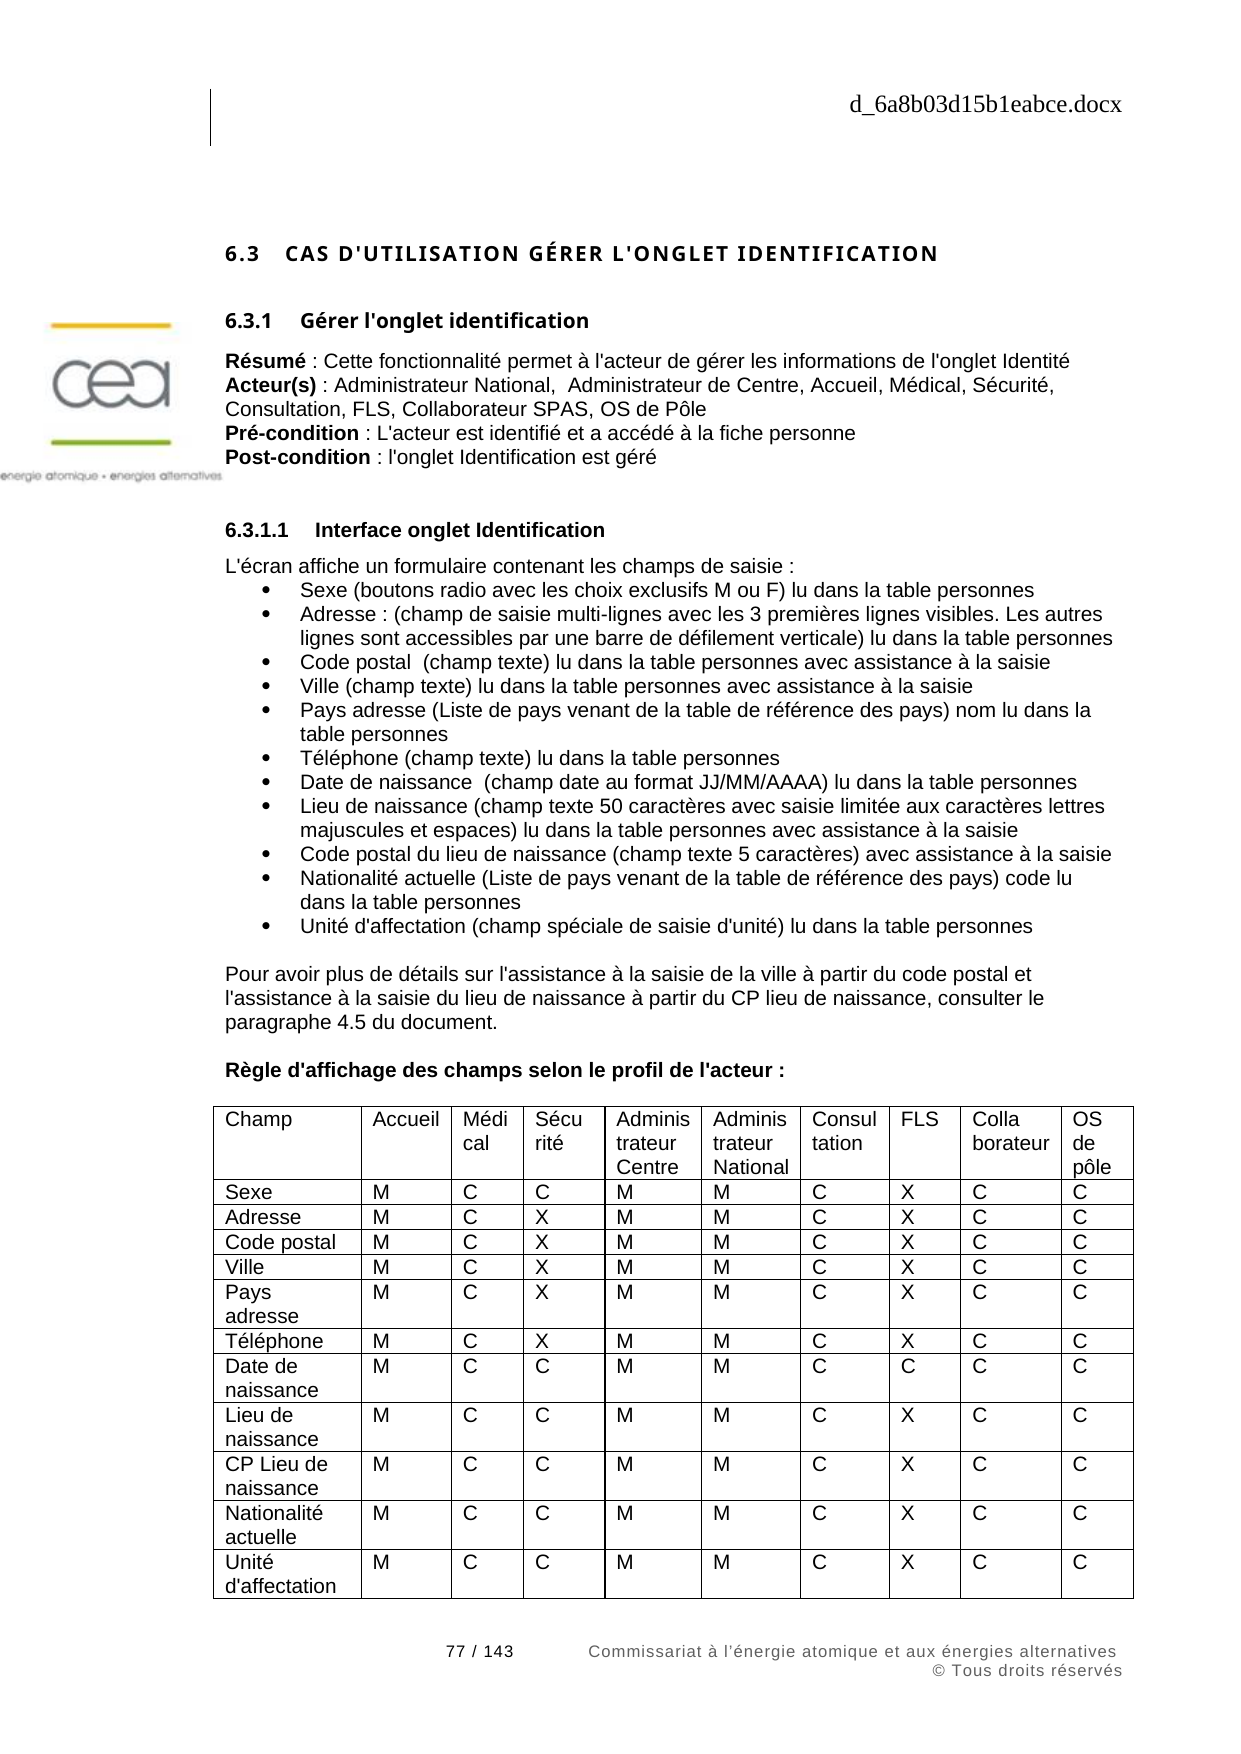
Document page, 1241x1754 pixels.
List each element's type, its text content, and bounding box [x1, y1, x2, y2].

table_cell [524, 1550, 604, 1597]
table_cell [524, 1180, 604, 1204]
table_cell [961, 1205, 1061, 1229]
list Code postal (champ texte) lu dans la table personnes avec assistance à la saisie [262, 650, 1122, 674]
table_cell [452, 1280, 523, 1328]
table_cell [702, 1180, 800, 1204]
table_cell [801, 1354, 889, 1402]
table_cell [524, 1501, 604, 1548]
list Adresse : (champ de saisie multi-lignes avec les 3 premières lignes visibles. Les autres lignes sont accessibles par une barre de défilement verticale) lu dans la table personnes [262, 602, 1122, 650]
list Nationalité actuelle (Liste de pays venant de la table de référence des pays) code lu dans la table personnes [262, 866, 1122, 914]
text Post-condition : l'onglet Identification est géré [225, 445, 1122, 469]
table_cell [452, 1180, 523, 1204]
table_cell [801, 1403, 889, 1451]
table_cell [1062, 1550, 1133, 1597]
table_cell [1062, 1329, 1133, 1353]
text Règle d'affichage des champs selon le profil de l'acteur : [225, 1058, 1122, 1082]
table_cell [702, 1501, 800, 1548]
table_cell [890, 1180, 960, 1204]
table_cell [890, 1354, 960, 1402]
text Acteur(s) : Administrateur National, Administrateur de Centre, Accueil, Médical, Sécurité, Consultation, FLS, Collaborateur SPAS, OS de Pôle [225, 373, 1122, 421]
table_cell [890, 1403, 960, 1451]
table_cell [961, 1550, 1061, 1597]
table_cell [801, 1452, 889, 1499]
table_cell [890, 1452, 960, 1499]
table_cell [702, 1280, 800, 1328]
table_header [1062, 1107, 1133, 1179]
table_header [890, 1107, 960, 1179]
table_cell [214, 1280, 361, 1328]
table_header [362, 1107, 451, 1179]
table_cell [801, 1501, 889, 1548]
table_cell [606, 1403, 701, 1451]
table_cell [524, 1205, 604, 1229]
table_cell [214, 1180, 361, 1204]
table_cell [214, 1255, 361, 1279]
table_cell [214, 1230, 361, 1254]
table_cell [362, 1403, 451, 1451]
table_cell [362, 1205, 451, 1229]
subtitle Cas d'utilisation gérer l'Onglet Identification [225, 239, 1122, 267]
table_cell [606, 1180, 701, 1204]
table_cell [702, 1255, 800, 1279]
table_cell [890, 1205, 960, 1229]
text Pré-condition : L'acteur est identifié et a accédé à la fiche personne [225, 421, 1122, 445]
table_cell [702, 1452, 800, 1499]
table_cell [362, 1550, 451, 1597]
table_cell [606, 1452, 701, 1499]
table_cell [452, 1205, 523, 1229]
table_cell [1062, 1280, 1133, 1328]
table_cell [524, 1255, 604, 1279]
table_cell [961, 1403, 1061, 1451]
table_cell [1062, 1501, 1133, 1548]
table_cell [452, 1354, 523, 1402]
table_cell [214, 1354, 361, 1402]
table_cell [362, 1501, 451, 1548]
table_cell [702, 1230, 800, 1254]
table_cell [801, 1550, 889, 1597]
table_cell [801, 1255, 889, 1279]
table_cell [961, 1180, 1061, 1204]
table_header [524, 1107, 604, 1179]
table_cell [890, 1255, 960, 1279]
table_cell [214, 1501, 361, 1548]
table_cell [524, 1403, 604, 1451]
list Pays adresse (Liste de pays venant de la table de référence des pays) nom lu dans la table personnes [262, 698, 1122, 746]
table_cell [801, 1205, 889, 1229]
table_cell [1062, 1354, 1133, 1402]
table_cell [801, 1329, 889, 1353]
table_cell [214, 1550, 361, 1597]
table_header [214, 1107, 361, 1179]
text L'écran affiche un formulaire contenant les champs de saisie : [225, 554, 1122, 578]
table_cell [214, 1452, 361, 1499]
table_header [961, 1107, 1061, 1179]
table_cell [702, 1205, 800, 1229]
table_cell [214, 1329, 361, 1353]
picture [0, 322, 225, 486]
list Sexe (boutons radio avec les choix exclusifs M ou F) lu dans la table personnes [262, 578, 1122, 602]
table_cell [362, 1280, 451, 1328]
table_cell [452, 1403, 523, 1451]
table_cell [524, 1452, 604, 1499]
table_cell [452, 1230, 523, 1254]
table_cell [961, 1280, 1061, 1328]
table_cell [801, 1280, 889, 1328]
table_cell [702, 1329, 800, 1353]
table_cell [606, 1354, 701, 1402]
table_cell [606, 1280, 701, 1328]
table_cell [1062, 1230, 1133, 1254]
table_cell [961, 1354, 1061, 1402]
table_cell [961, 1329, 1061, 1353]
text Résumé : Cette fonctionnalité permet à l'acteur de gérer les informations de l'onglet Identité [225, 349, 1122, 373]
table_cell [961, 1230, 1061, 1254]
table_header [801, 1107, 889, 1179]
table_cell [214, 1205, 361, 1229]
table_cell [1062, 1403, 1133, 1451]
list Code postal du lieu de naissance (champ texte 5 caractères) avec assistance à la saisie [262, 842, 1122, 866]
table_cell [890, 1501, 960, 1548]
list Téléphone (champ texte) lu dans la table personnes [262, 746, 1122, 770]
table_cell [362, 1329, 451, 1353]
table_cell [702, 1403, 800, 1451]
text Pour avoir plus de détails sur l'assistance à la saisie de la ville à partir du code postal et l'assistance à la saisie du lieu de naissance à partir du CP lieu de naissance, consulter le paragraphe 4.5 du document. [225, 962, 1122, 1034]
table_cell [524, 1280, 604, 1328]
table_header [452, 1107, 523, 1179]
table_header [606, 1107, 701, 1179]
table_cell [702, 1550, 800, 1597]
list Unité d'affectation (champ spéciale de saisie d'unité) lu dans la table personnes [262, 914, 1122, 938]
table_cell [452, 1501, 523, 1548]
subtitle Gérer l'onglet identification [225, 306, 1122, 335]
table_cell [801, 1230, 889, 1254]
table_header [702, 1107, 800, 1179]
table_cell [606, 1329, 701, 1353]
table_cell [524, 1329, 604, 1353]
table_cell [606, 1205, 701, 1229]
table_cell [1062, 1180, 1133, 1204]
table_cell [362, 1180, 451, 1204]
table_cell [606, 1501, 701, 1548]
text Interface onglet Identification [225, 518, 1033, 542]
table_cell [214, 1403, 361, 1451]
list Lieu de naissance (champ texte 50 caractères avec saisie limitée aux caractères lettres majuscules et espaces) lu dans la table personnes avec assistance à la saisie [262, 794, 1122, 842]
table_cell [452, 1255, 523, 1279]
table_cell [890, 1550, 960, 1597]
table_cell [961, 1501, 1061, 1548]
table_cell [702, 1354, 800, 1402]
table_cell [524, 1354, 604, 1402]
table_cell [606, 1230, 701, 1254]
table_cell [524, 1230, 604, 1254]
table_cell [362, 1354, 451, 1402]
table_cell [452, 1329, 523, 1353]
list Date de naissance (champ date au format JJ/MM/AAAA) lu dans la table personnes [262, 770, 1122, 794]
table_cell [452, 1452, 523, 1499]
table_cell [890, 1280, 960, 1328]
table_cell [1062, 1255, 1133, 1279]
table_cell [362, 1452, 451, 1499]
list Ville (champ texte) lu dans la table personnes avec assistance à la saisie [262, 674, 1122, 698]
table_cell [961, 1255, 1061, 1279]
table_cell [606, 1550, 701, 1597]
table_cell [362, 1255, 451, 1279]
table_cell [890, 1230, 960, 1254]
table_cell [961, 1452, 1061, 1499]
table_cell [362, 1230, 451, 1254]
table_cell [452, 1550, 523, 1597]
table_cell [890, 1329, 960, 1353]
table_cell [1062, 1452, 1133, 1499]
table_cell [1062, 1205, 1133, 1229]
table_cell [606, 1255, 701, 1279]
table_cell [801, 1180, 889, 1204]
